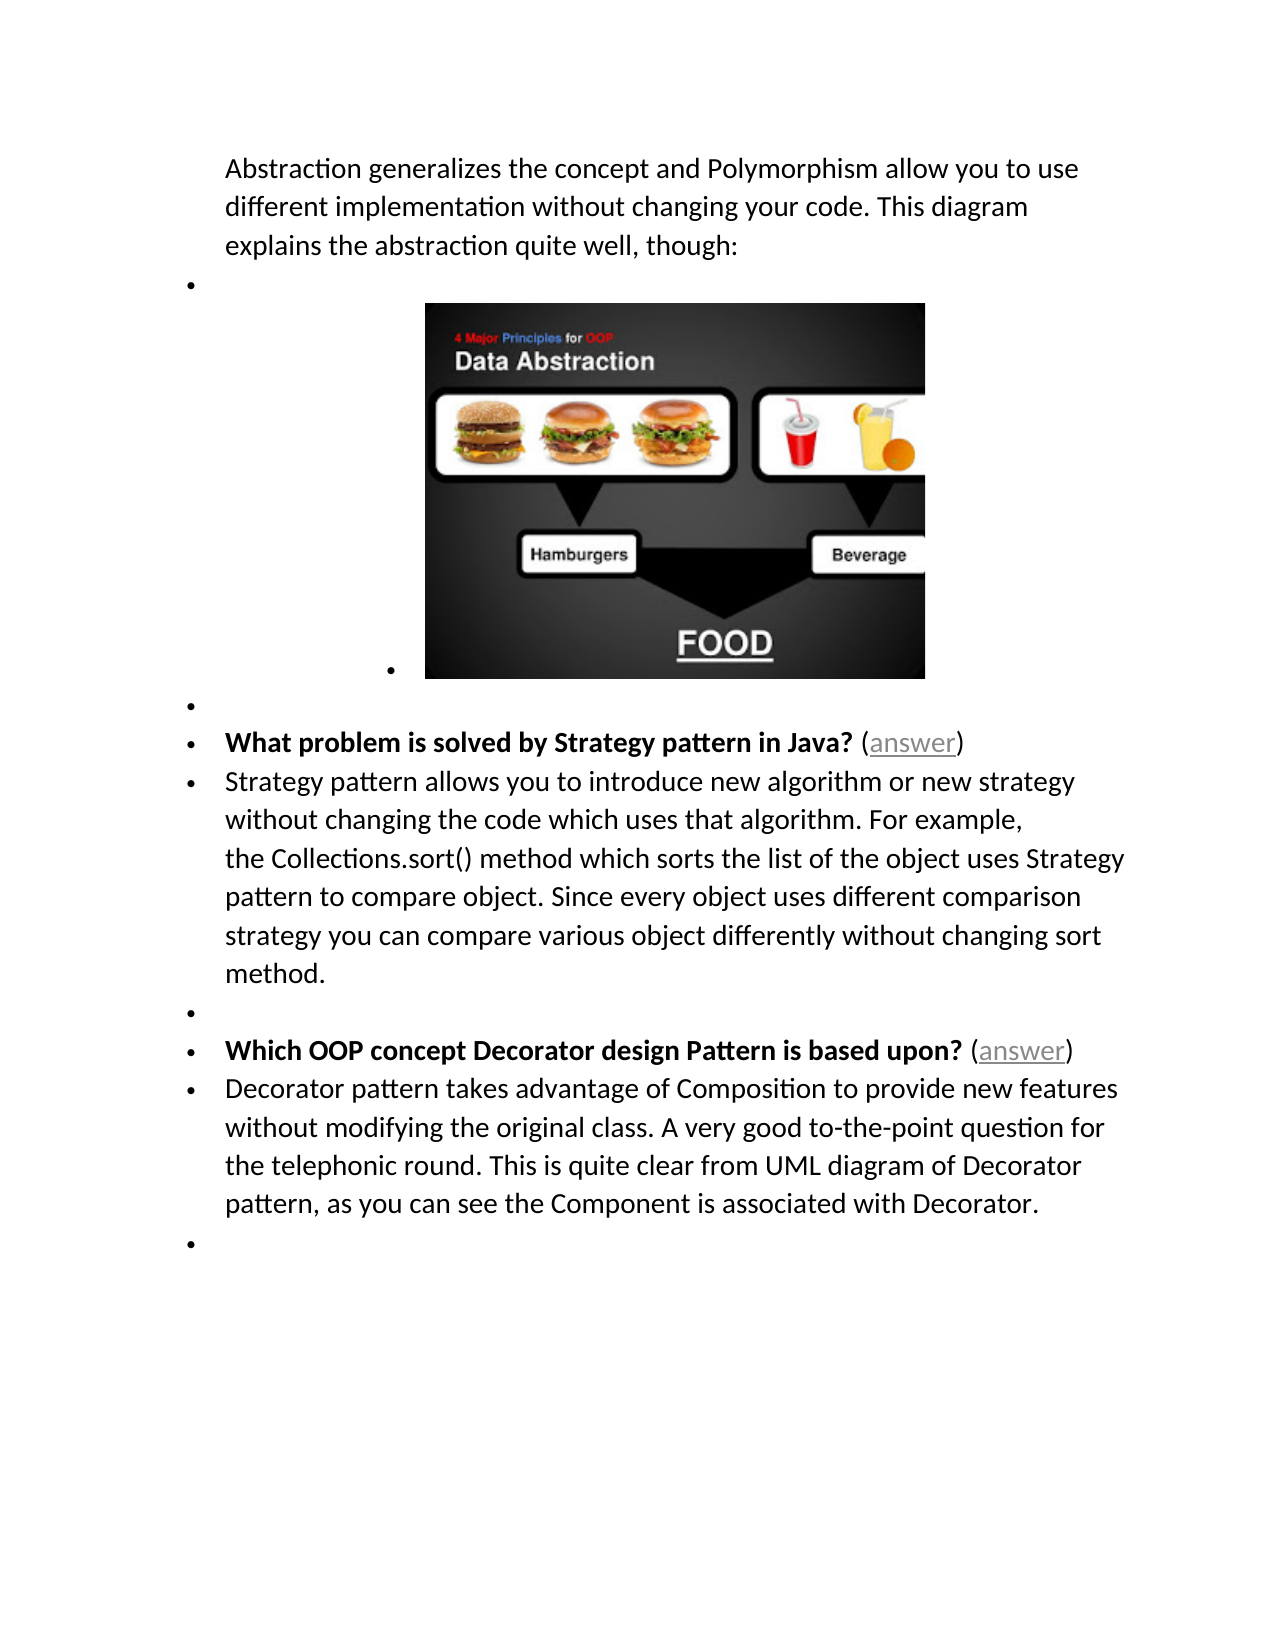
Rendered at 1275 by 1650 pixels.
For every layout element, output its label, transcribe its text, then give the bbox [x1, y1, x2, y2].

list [187, 150, 1125, 262]
list Decorator pattern takes advantage of Composition to provide new features without modifying the original class. A very good to-the-point question for the telephonic round. This is quite clear from UML diagram of Decorator pattern, as you can see the Component is associated with Decorator. [187, 1070, 1125, 1221]
list Strategy pattern allows you to introduce new algorithm or new strategy without changing the code which uses that algorithm. For example, the Collections.sort() method which sorts the list of the object uses Strategy pattern to compare object. Since every object uses different comparison strategy you can compare various object differently without changing sort method. [187, 763, 1125, 991]
list What problem is solved by Strategy pattern in Java? (answer) [187, 724, 1125, 760]
picture [425, 303, 926, 679]
list Which OOP concept Decorator design Pattern is based upon? (answer) [187, 1032, 1125, 1067]
